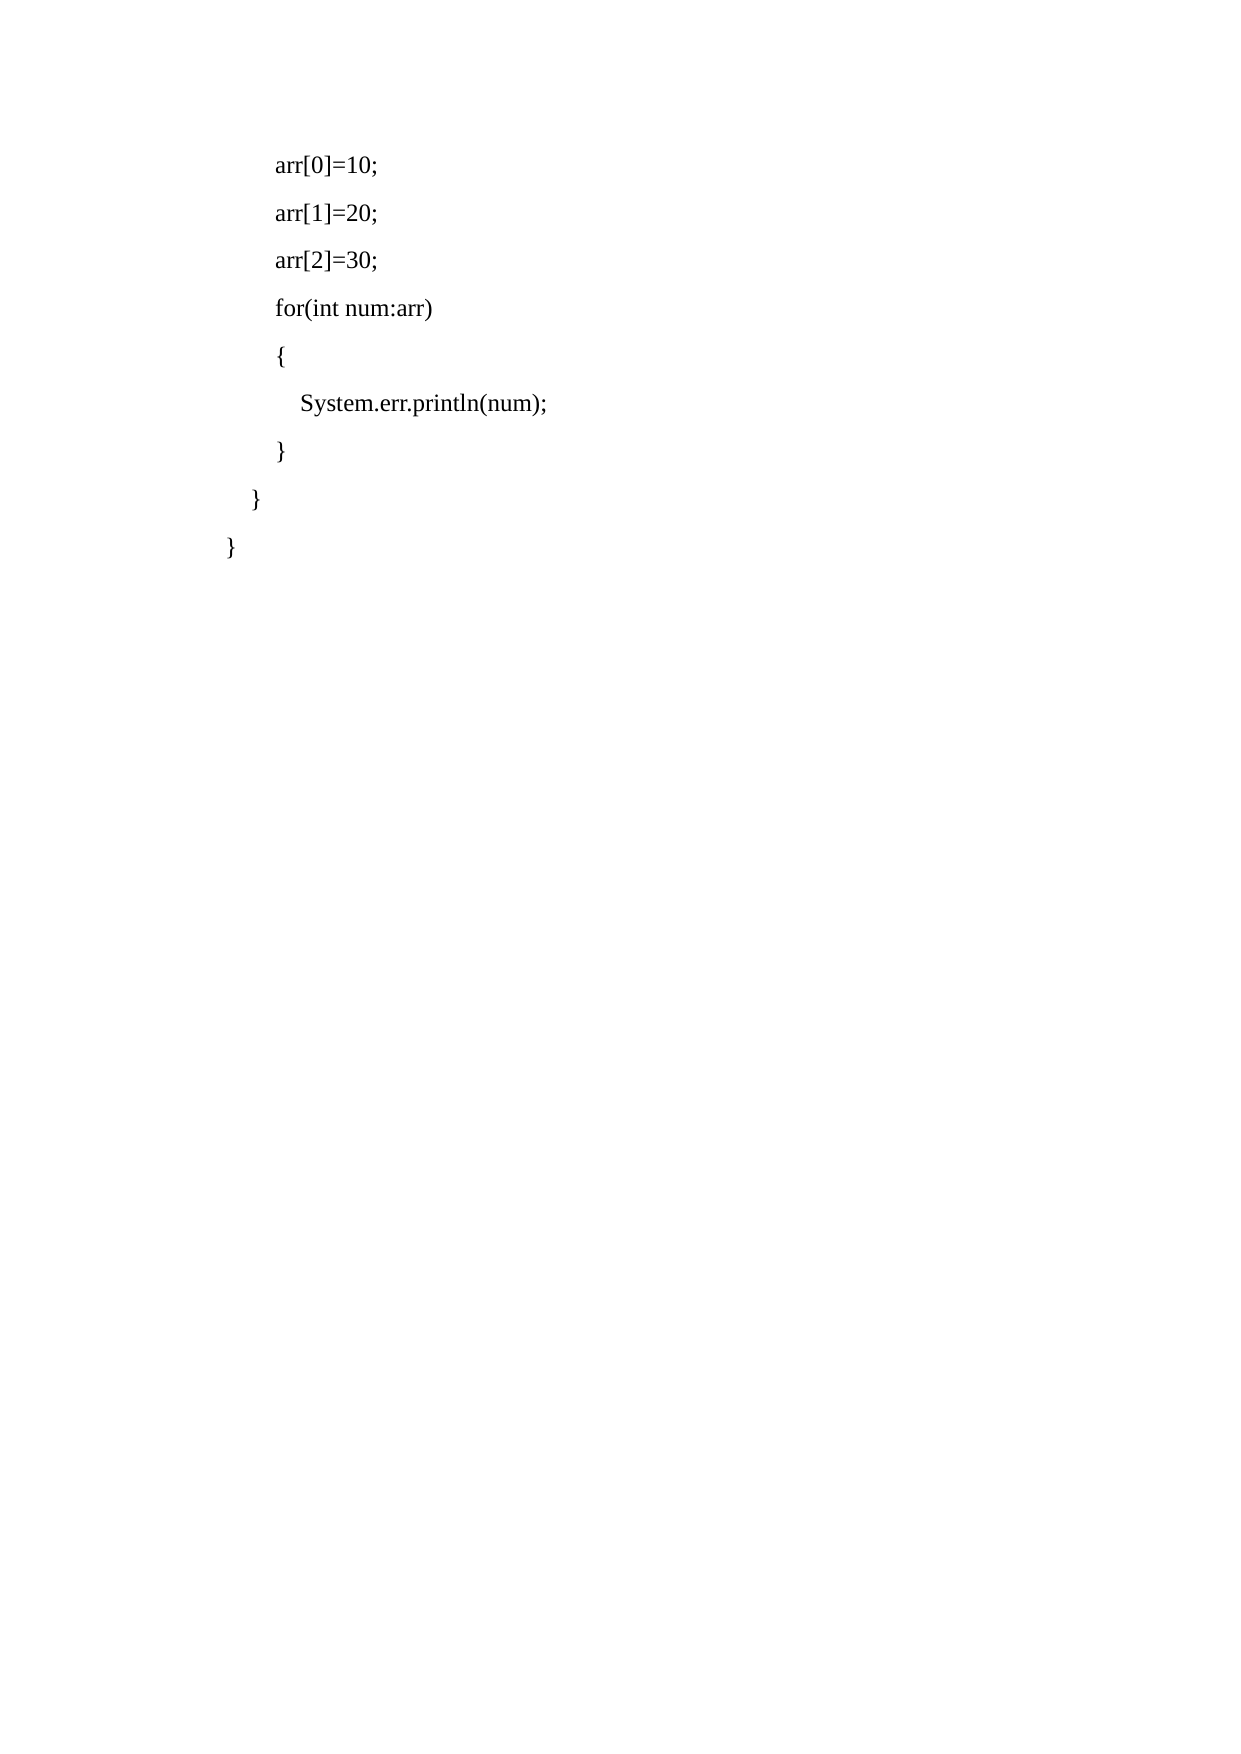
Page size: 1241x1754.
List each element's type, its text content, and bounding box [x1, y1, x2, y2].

text } [225, 436, 1090, 465]
text arr[1]=20; [225, 198, 1090, 226]
text System.err.println(num); [225, 388, 1090, 417]
text } [225, 484, 1090, 513]
text for(int num:arr) [225, 293, 1090, 322]
text arr[0]=10; [225, 150, 1090, 179]
text arr[2]=30; [225, 245, 1090, 274]
text { [225, 341, 1090, 369]
text } [225, 532, 1090, 560]
